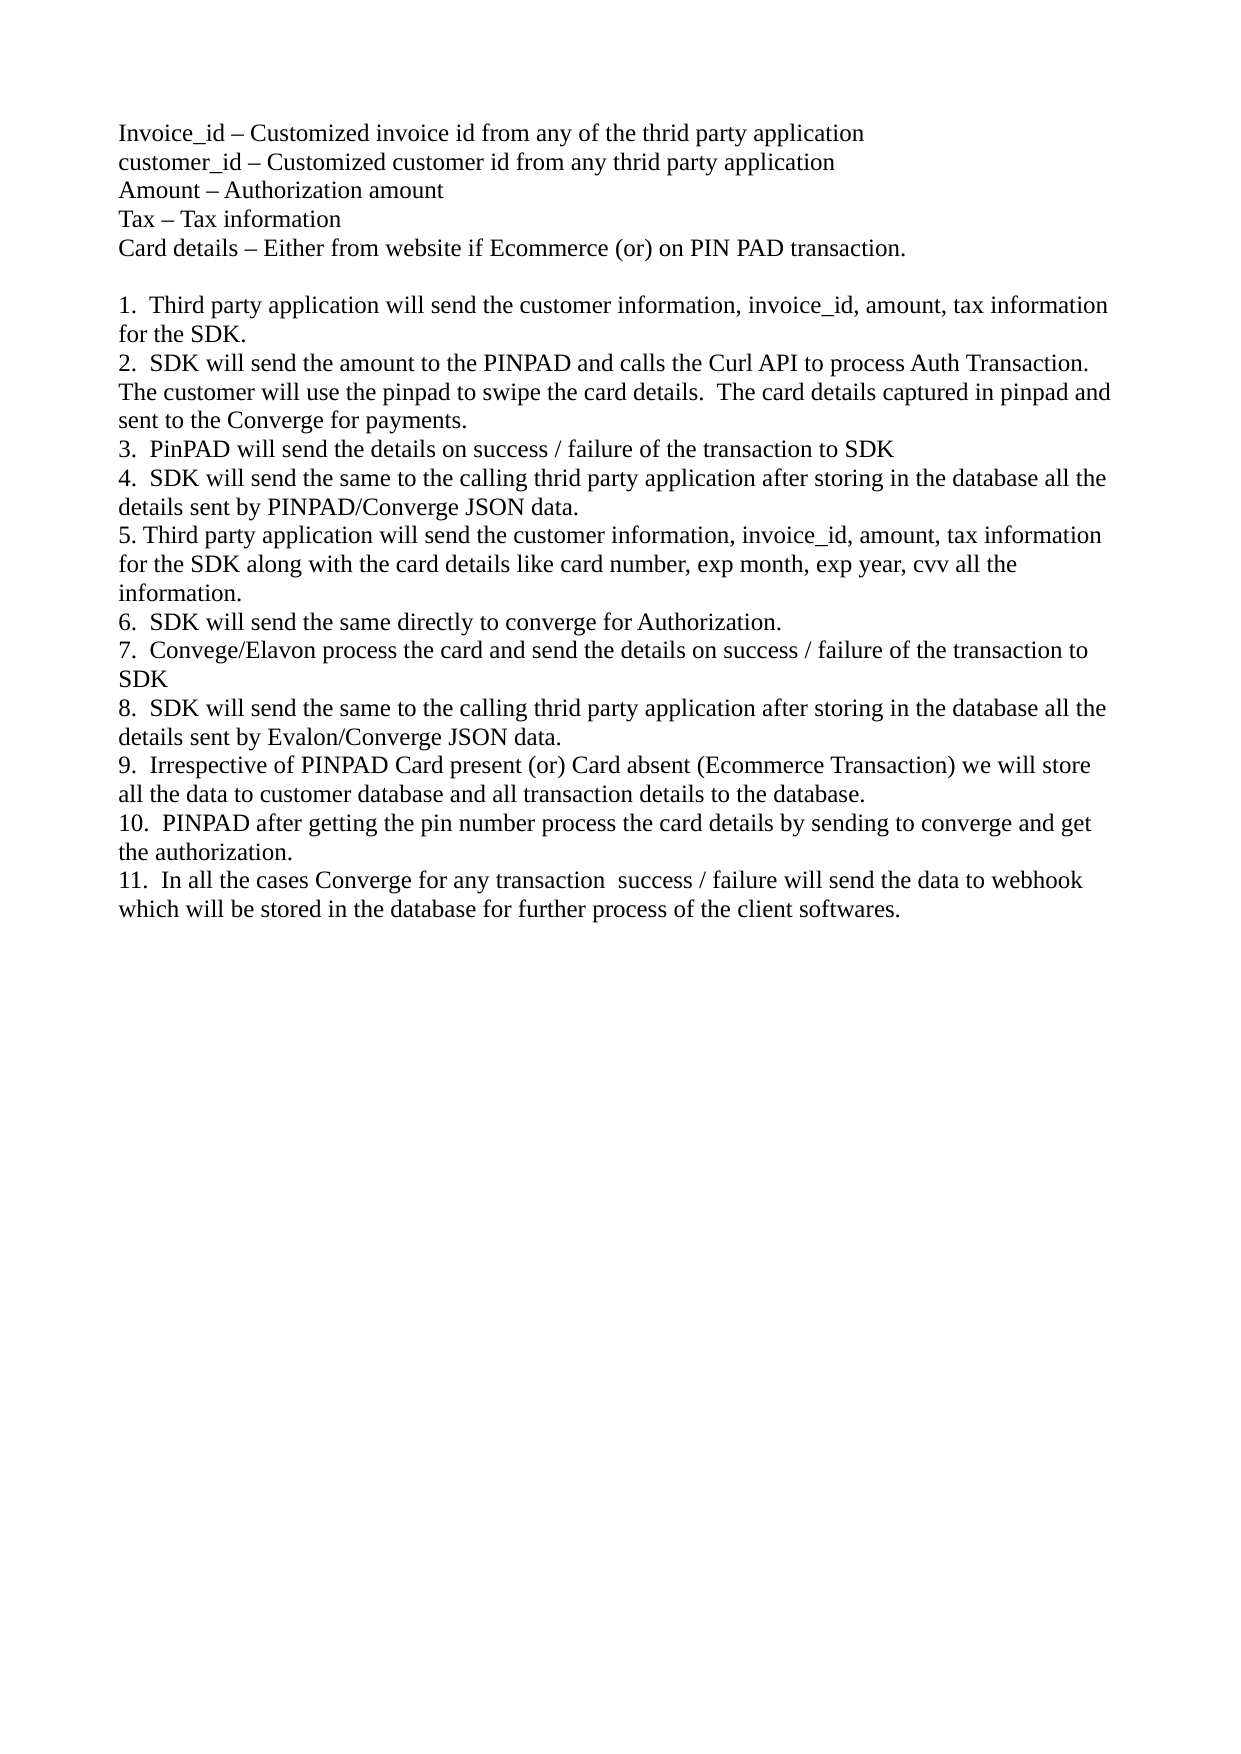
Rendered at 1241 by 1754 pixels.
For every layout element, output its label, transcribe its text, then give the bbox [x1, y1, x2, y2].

text customer_id – Customized customer id from any thrid party application [118, 147, 1122, 176]
text 4. SDK will send the same to the calling thrid party application after storing in the database all the details sent by PINPAD/Converge JSON data. [118, 463, 1122, 521]
text Amount – Authorization amount [118, 176, 1122, 204]
text Card details – Either from website if Ecommerce (or) on PIN PAD transaction. [118, 233, 1122, 262]
text 9. Irrespective of PINPAD Card present (or) Card absent (Ecommerce Transaction) we will store all the data to customer database and all transaction details to the database. [118, 751, 1122, 808]
text 6. SDK will send the same directly to converge for Authorization. [118, 607, 1122, 636]
text 7. Convege/Elavon process the card and send the details on success / failure of the transaction to SDK [118, 636, 1122, 693]
text 11. In all the cases Converge for any transaction success / failure will send the data to webhook which will be stored in the database for further process of the client softwares. [118, 866, 1122, 923]
text 3. PinPAD will send the details on success / failure of the transaction to SDK [118, 434, 1122, 463]
text 1. Third party application will send the customer information, invoice_id, amount, tax information for the SDK. [118, 291, 1122, 348]
text Tax – Tax information [118, 204, 1122, 233]
text Invoice_id – Customized invoice id from any of the thrid party application [118, 118, 1122, 147]
text 2. SDK will send the amount to the PINPAD and calls the Curl API to process Auth Transaction. The customer will use the pinpad to swipe the card details. The card details captured in pinpad and sent to the Converge for payments. [118, 348, 1122, 434]
text 10. PINPAD after getting the pin number process the card details by sending to converge and get the authorization. [118, 808, 1122, 866]
text 8. SDK will send the same to the calling thrid party application after storing in the database all the details sent by Evalon/Converge JSON data. [118, 693, 1122, 751]
text 5. Third party application will send the customer information, invoice_id, amount, tax information for the SDK along with the card details like card number, exp month, exp year, cvv all the information. [118, 521, 1122, 607]
